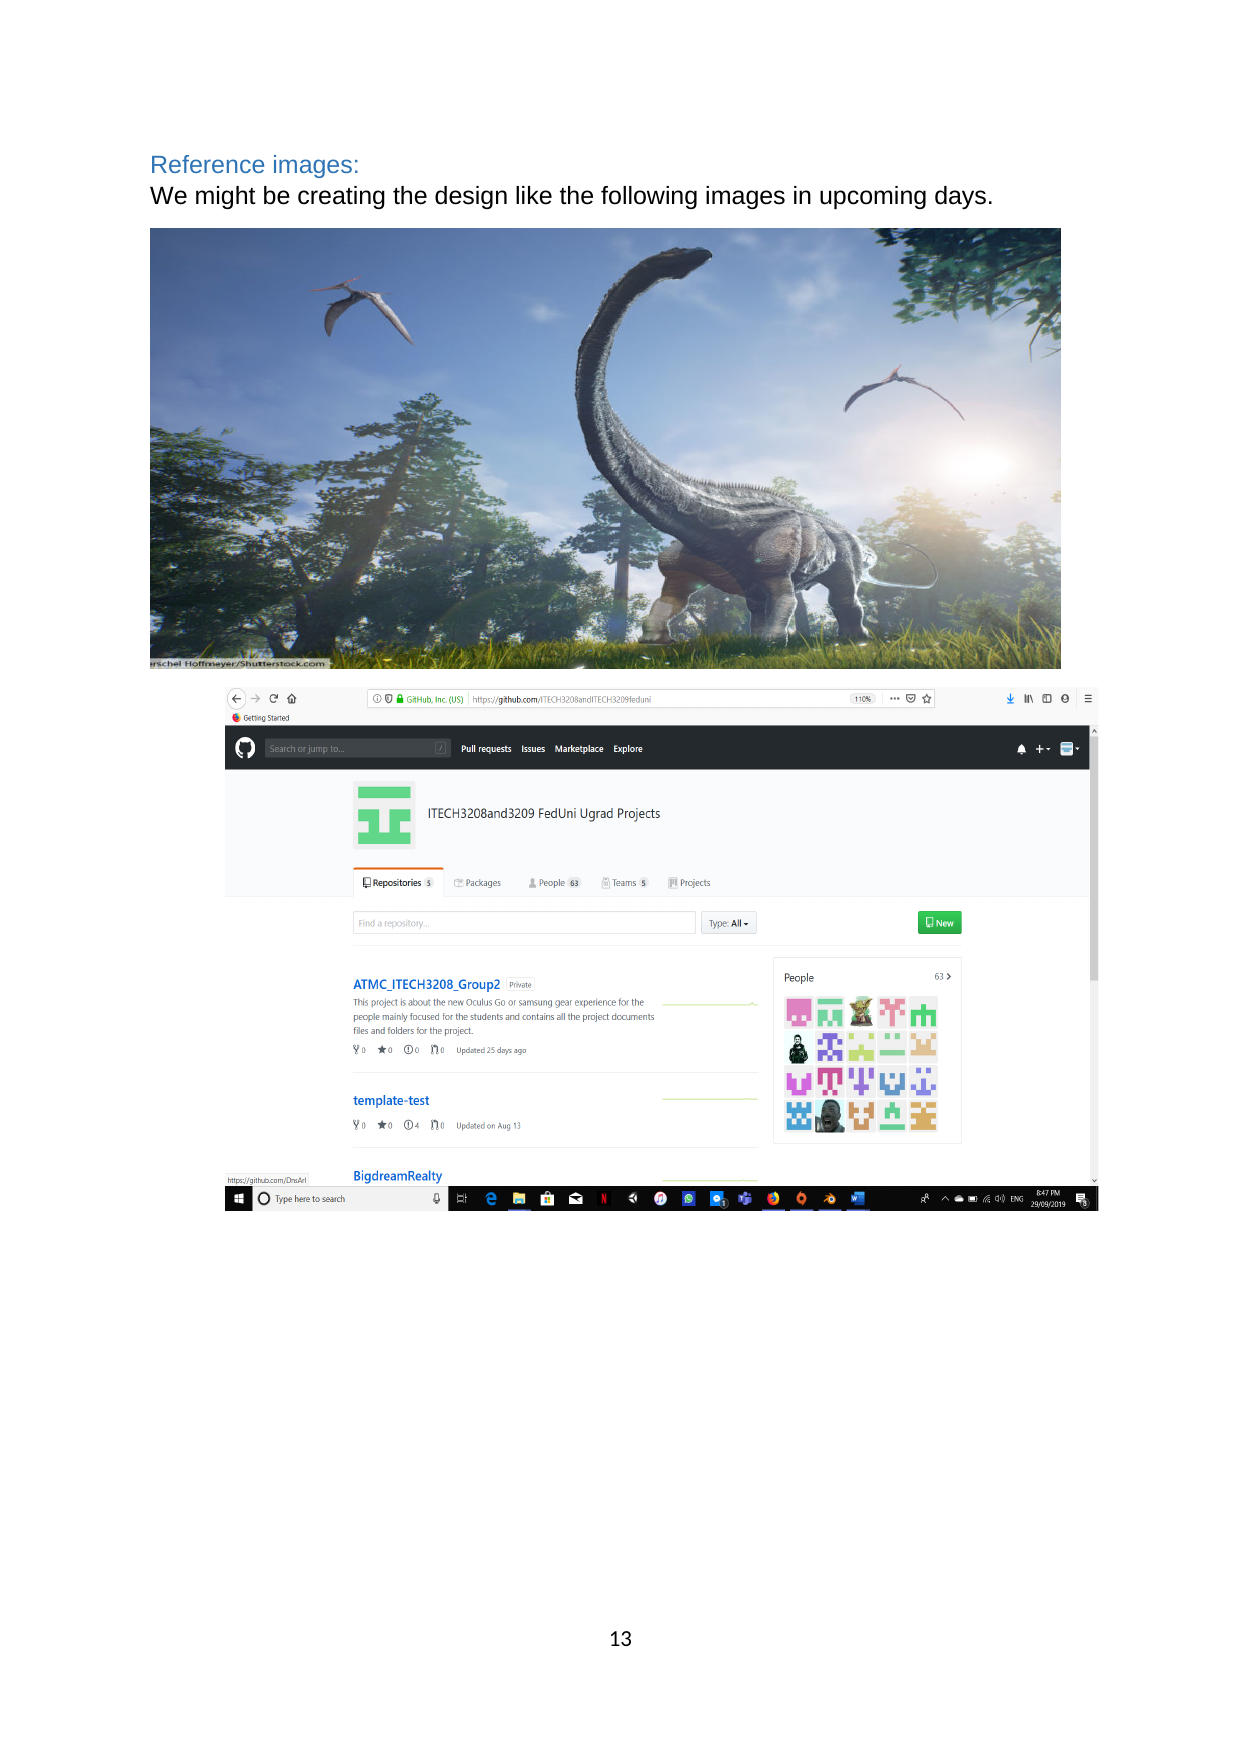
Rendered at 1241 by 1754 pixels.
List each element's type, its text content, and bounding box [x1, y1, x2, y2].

picture [225, 687, 1099, 1211]
subtitle Reference images: [150, 150, 1090, 179]
text We might be creating the design like the following images in upcoming days. [150, 181, 1090, 210]
picture [150, 228, 1061, 669]
